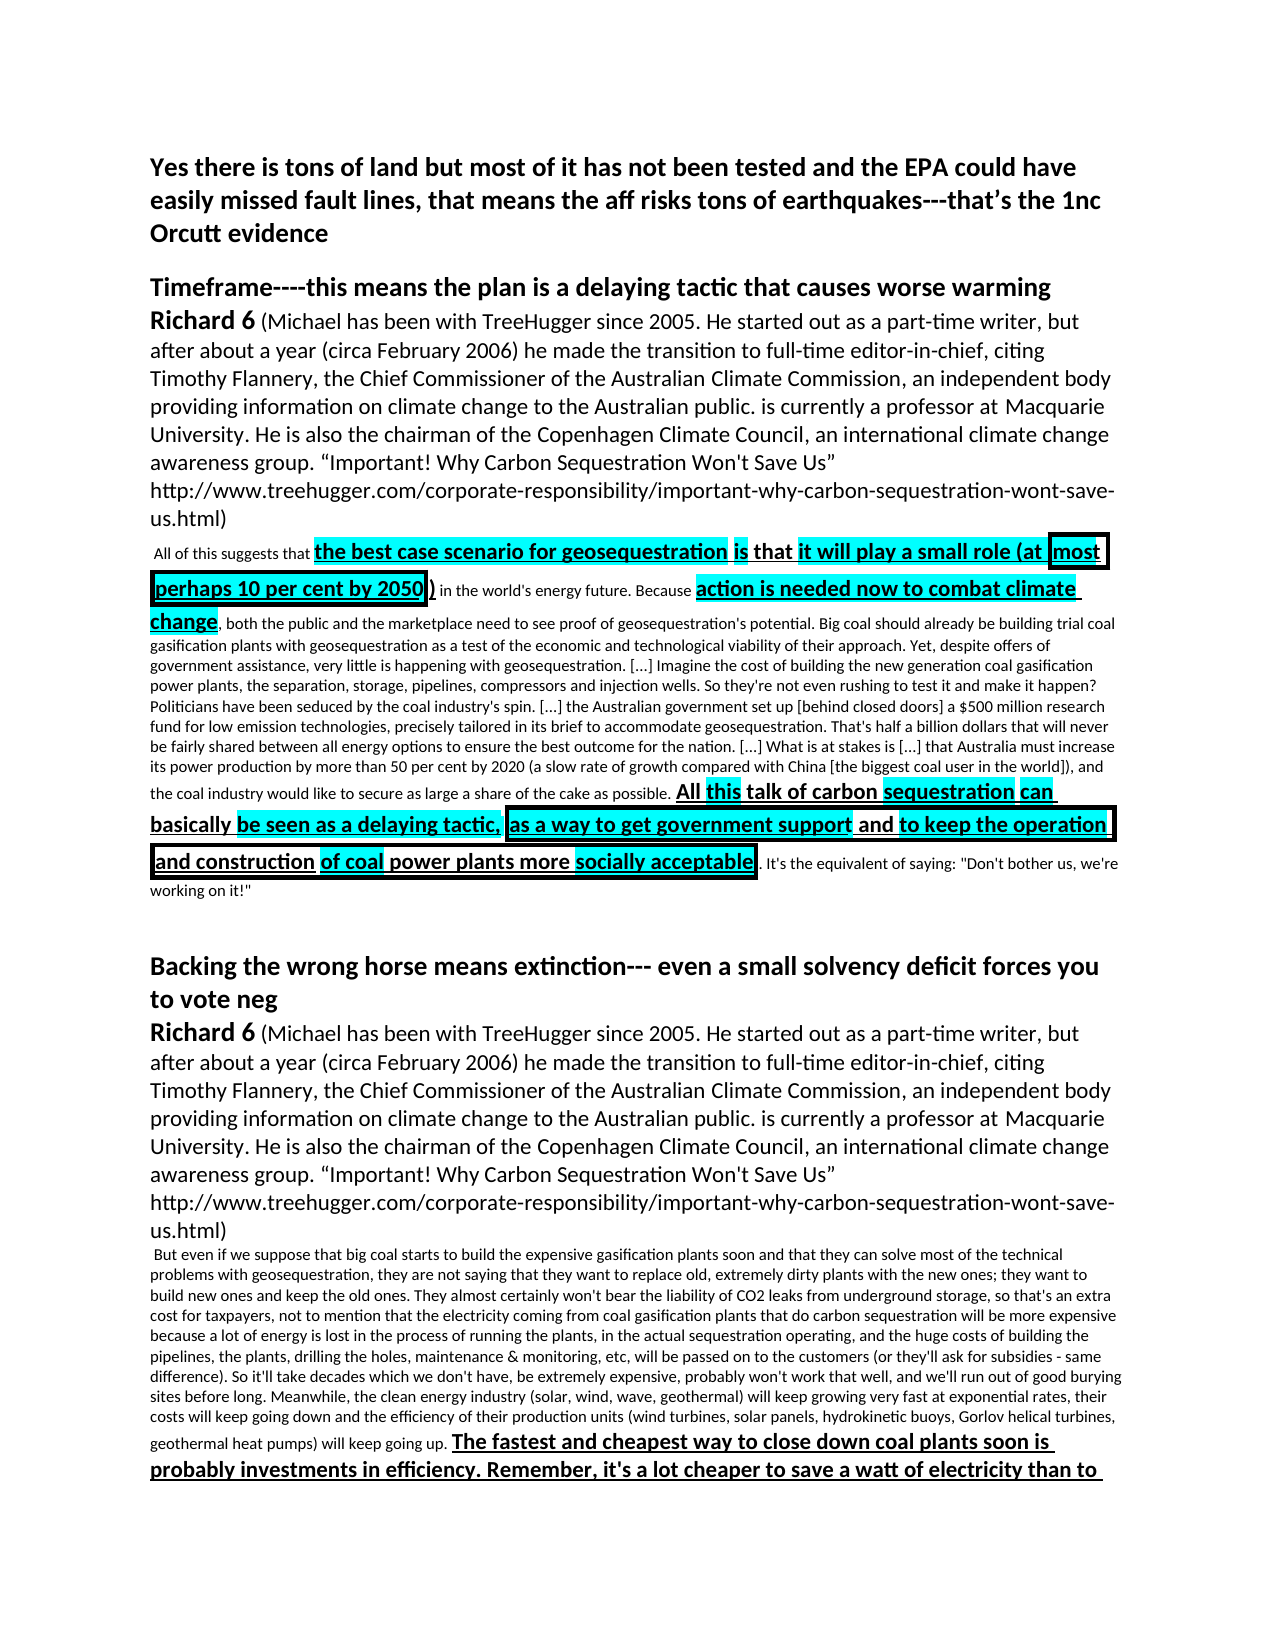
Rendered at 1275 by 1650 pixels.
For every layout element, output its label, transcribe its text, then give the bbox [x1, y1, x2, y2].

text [150, 1244, 1125, 1483]
text Richard 6 (Michael has been with TreeHugger since 2005. He started out as a part-time writer, but after about a year (circa February 2006) he made the transition to full-time editor-in-chief, citing Timothy Flannery, the Chief Commissioner of the Australian Climate Commission, an independent body providing information on climate change to the Australian public. is currently a professor at Macquarie University. He is also the chairman of the Copenhagen Climate Council, an international climate change awareness group. “Important! Why Carbon Sequestration Won't Save Us” http://www.treehugger.com/corporate-responsibility/important-why-carbon-sequestration-wont-save-us.html) [150, 303, 1125, 532]
text Richard 6 (Michael has been with TreeHugger since 2005. He started out as a part-time writer, but after about a year (circa February 2006) he made the transition to full-time editor-in-chief, citing Timothy Flannery, the Chief Commissioner of the Australian Climate Commission, an independent body providing information on climate change to the Australian public. is currently a professor at Macquarie University. He is also the chairman of the Copenhagen Climate Council, an international climate change awareness group. “Important! Why Carbon Sequestration Won't Save Us” http://www.treehugger.com/corporate-responsibility/important-why-carbon-sequestration-wont-save-us.html) [150, 1015, 1125, 1244]
subtitle Backing the wrong horse means extinction--- even a small solvency deficit forces you to vote neg [150, 949, 1125, 1015]
subtitle Timeframe----this means the plan is a delaying tactic that causes worse warming [150, 270, 1125, 303]
subtitle Yes there is tons of land but most of it has not been tested and the EPA could have easily missed fault lines, that means the aff risks tons of earthquakes---that’s the 1nc Orcutt evidence [150, 150, 1125, 249]
text All of this suggests that the best case scenario for geosequestration is that it will play a small role (at most perhaps 10 per cent by 2050) in the world's energy future. Because action is needed now to combat climate change, both the public and the marketplace need to see proof of geosequestration's potential. Big coal should already be building trial coal gasification plants with geosequestration as a test of the economic and technological viability of their approach. Yet, despite offers of government assistance, very little is happening with geosequestration. [...] Imagine the cost of building the new generation coal gasification power plants, the separation, storage, pipelines, compressors and injection wells. So they're not even rushing to test it and make it happen? Politicians have been seduced by the coal industry's spin. [...] the Australian government set up [behind closed doors] a $500 million research fund for low emission technologies, precisely tailored in its brief to accommodate geosequestration. That's half a billion dollars that will never be fairly shared between all energy options to ensure the best outcome for the nation. [...] What is at stakes is [...] that Australia must increase its power production by more than 50 per cent by 2020 (a slow rate of growth compared with China [the biggest coal user in the world]), and the coal industry would like to secure as large a share of the cake as possible. All this talk of carbon sequestration can basically be seen as a delaying tactic, as a way to get government support and to keep the operation and construction of coal power plants more socially acceptable. It's the equivalent of saying: "Don't bother us, we're working on it!" [150, 532, 1125, 900]
